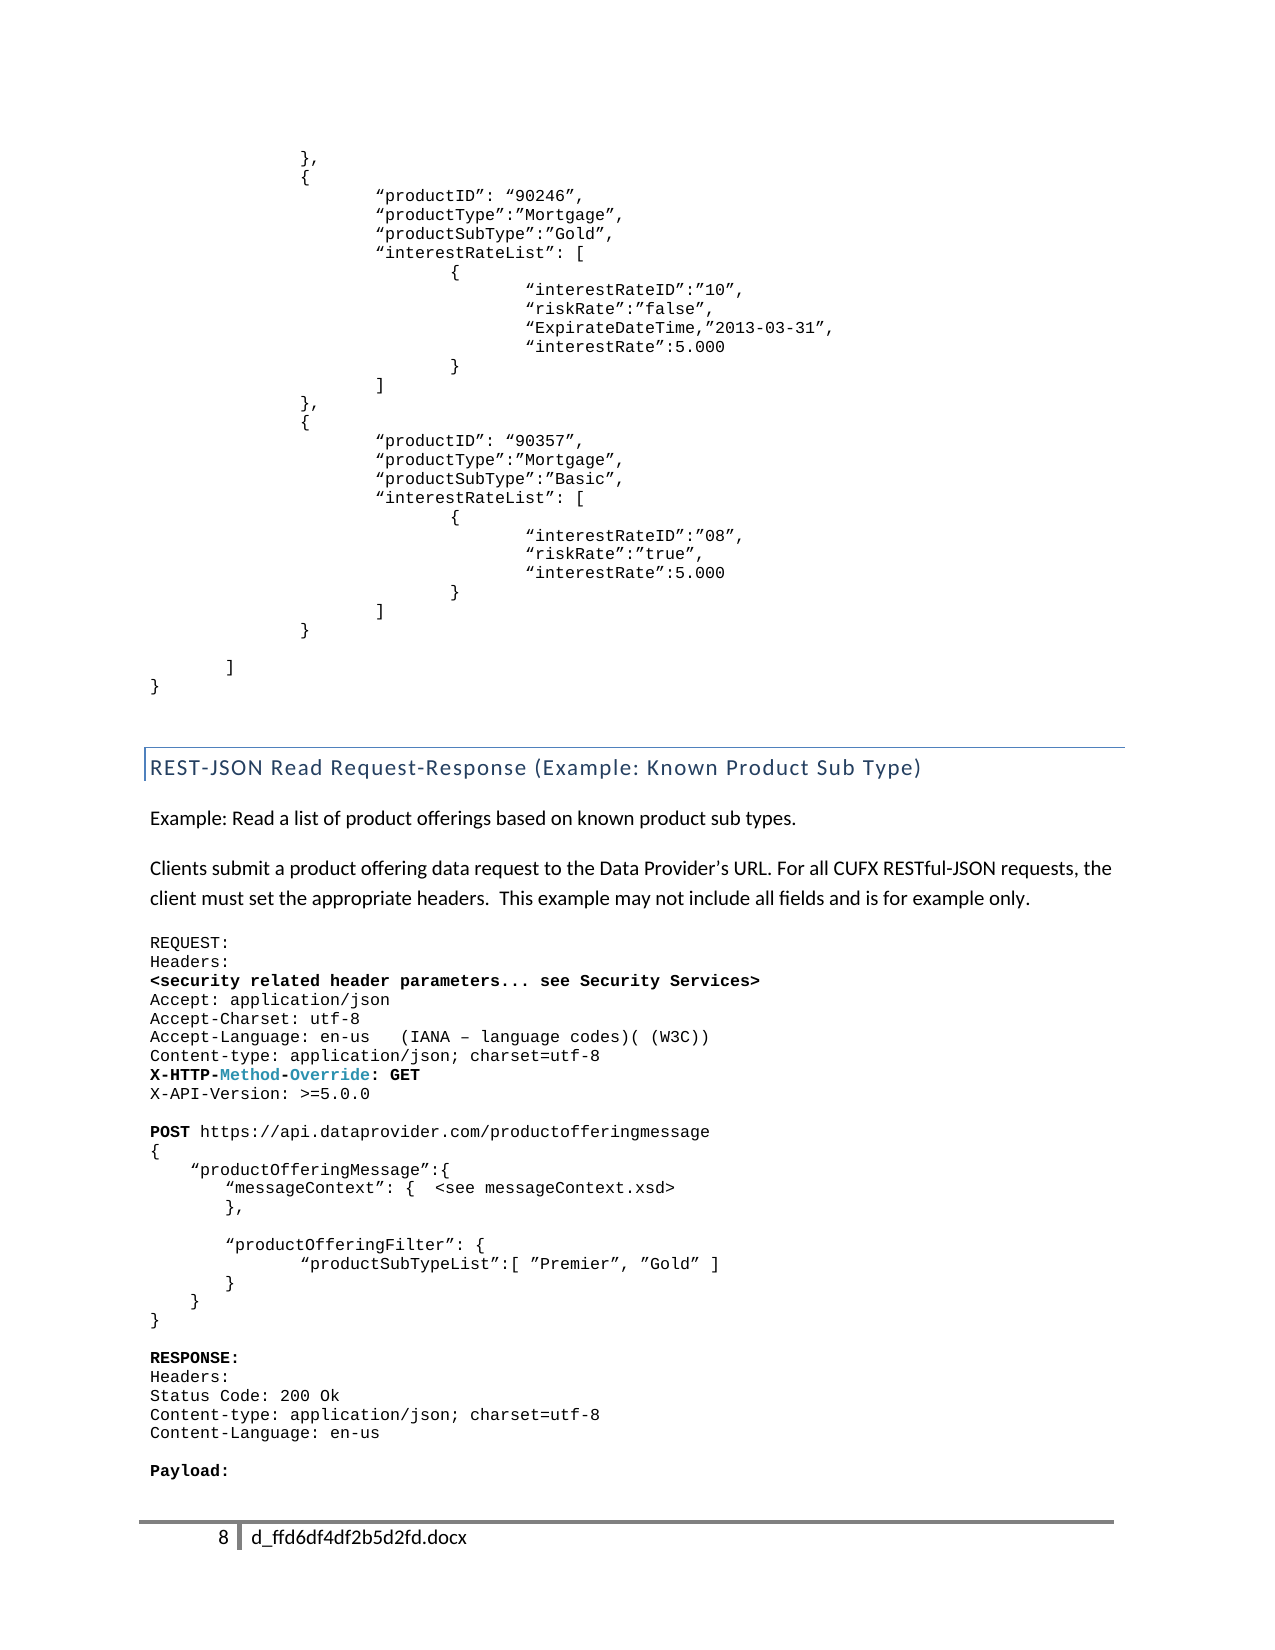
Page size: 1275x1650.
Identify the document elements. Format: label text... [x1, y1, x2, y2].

text “riskRate”:”true”, [300, 546, 1125, 565]
text }, [150, 150, 1125, 169]
text Content-Language: en-us [150, 1425, 1125, 1444]
text { [225, 169, 1125, 188]
text “ExpirateDateTime,”2013-03-31”, [300, 320, 1125, 338]
text } [300, 584, 1125, 602]
text “interestRate”:5.000 [300, 338, 1125, 357]
text “productSubTypeList”:[ ”Premier”, ”Gold” ] [150, 1255, 1125, 1274]
text Status Code: 200 Ok [150, 1387, 1125, 1406]
text “productType”:”Mortgage”, [300, 207, 1125, 225]
text } [150, 1293, 1125, 1312]
text REQUEST: [150, 935, 1125, 954]
text } [150, 621, 1125, 640]
text “productOfferingFilter”: { [225, 1236, 1125, 1255]
text ] [300, 602, 1125, 621]
text { [225, 414, 1125, 433]
text } [300, 357, 1125, 376]
text Content-type: application/json; charset=utf-8 [150, 1406, 1125, 1425]
text “productOfferingMessage”:{ [150, 1161, 1125, 1180]
text “productID”: “90357”, [300, 433, 1125, 452]
text “interestRateID”:”08”, [300, 527, 1125, 546]
text “messageContext”: { <see messageContext.xsd> [225, 1180, 1125, 1199]
text <security related header parameters... see Security Services> [150, 972, 1125, 991]
text Clients submit a product offering data request to the Data Provider’s URL. For all CUFX RESTful-JSON requests, the client must set the appropriate headers. This example may not include all fields and is for example only. [150, 856, 1125, 910]
text } [150, 678, 1125, 697]
text Accept-Language: en-us (IANA – language codes)() [150, 1029, 1125, 1048]
text “riskRate”:”false”, [300, 301, 1125, 320]
text { [300, 263, 1125, 282]
text Example: Read a list of product offerings based on known product sub types. [150, 806, 1125, 831]
text Payload: [150, 1463, 1125, 1482]
text } [150, 1312, 1125, 1331]
text Accept-Charset: utf-8 [150, 1010, 1125, 1029]
text Content-type: application/json; charset=utf-8 [150, 1048, 1125, 1067]
text X-API-Version: >=5.0.0 [150, 1086, 1125, 1104]
text “interestRate”:5.000 [300, 565, 1125, 584]
text “productType”:”Mortgage”, [300, 452, 1125, 471]
text ] [300, 376, 1125, 395]
text } [150, 1274, 1125, 1293]
text Headers: [150, 1368, 1125, 1387]
text RESPONSE: [150, 1349, 1125, 1368]
text “interestRateList”: [ [300, 244, 1125, 263]
text “productID”: “90246”, [300, 188, 1125, 207]
text ] [150, 659, 1125, 678]
text Accept: application/json [150, 991, 1125, 1010]
text “productSubType”:”Basic”, [300, 471, 1125, 489]
text }, [150, 395, 1125, 414]
text “interestRateID”:”10”, [300, 282, 1125, 301]
text Headers: [150, 954, 1125, 972]
text }, [225, 1199, 1125, 1218]
text POST https://api.dataprovider.com/productofferingmessage [150, 1123, 1125, 1142]
text { [150, 1142, 1125, 1161]
text “interestRateList”: [ [300, 489, 1125, 508]
text X-HTTP-Method-Override: GET [150, 1067, 1125, 1086]
text { [300, 508, 1125, 527]
subtitle REST-JSON Read Request-Response (Example: Known Product Sub Type) [146, 748, 1125, 781]
text “productSubType”:”Gold”, [300, 225, 1125, 244]
